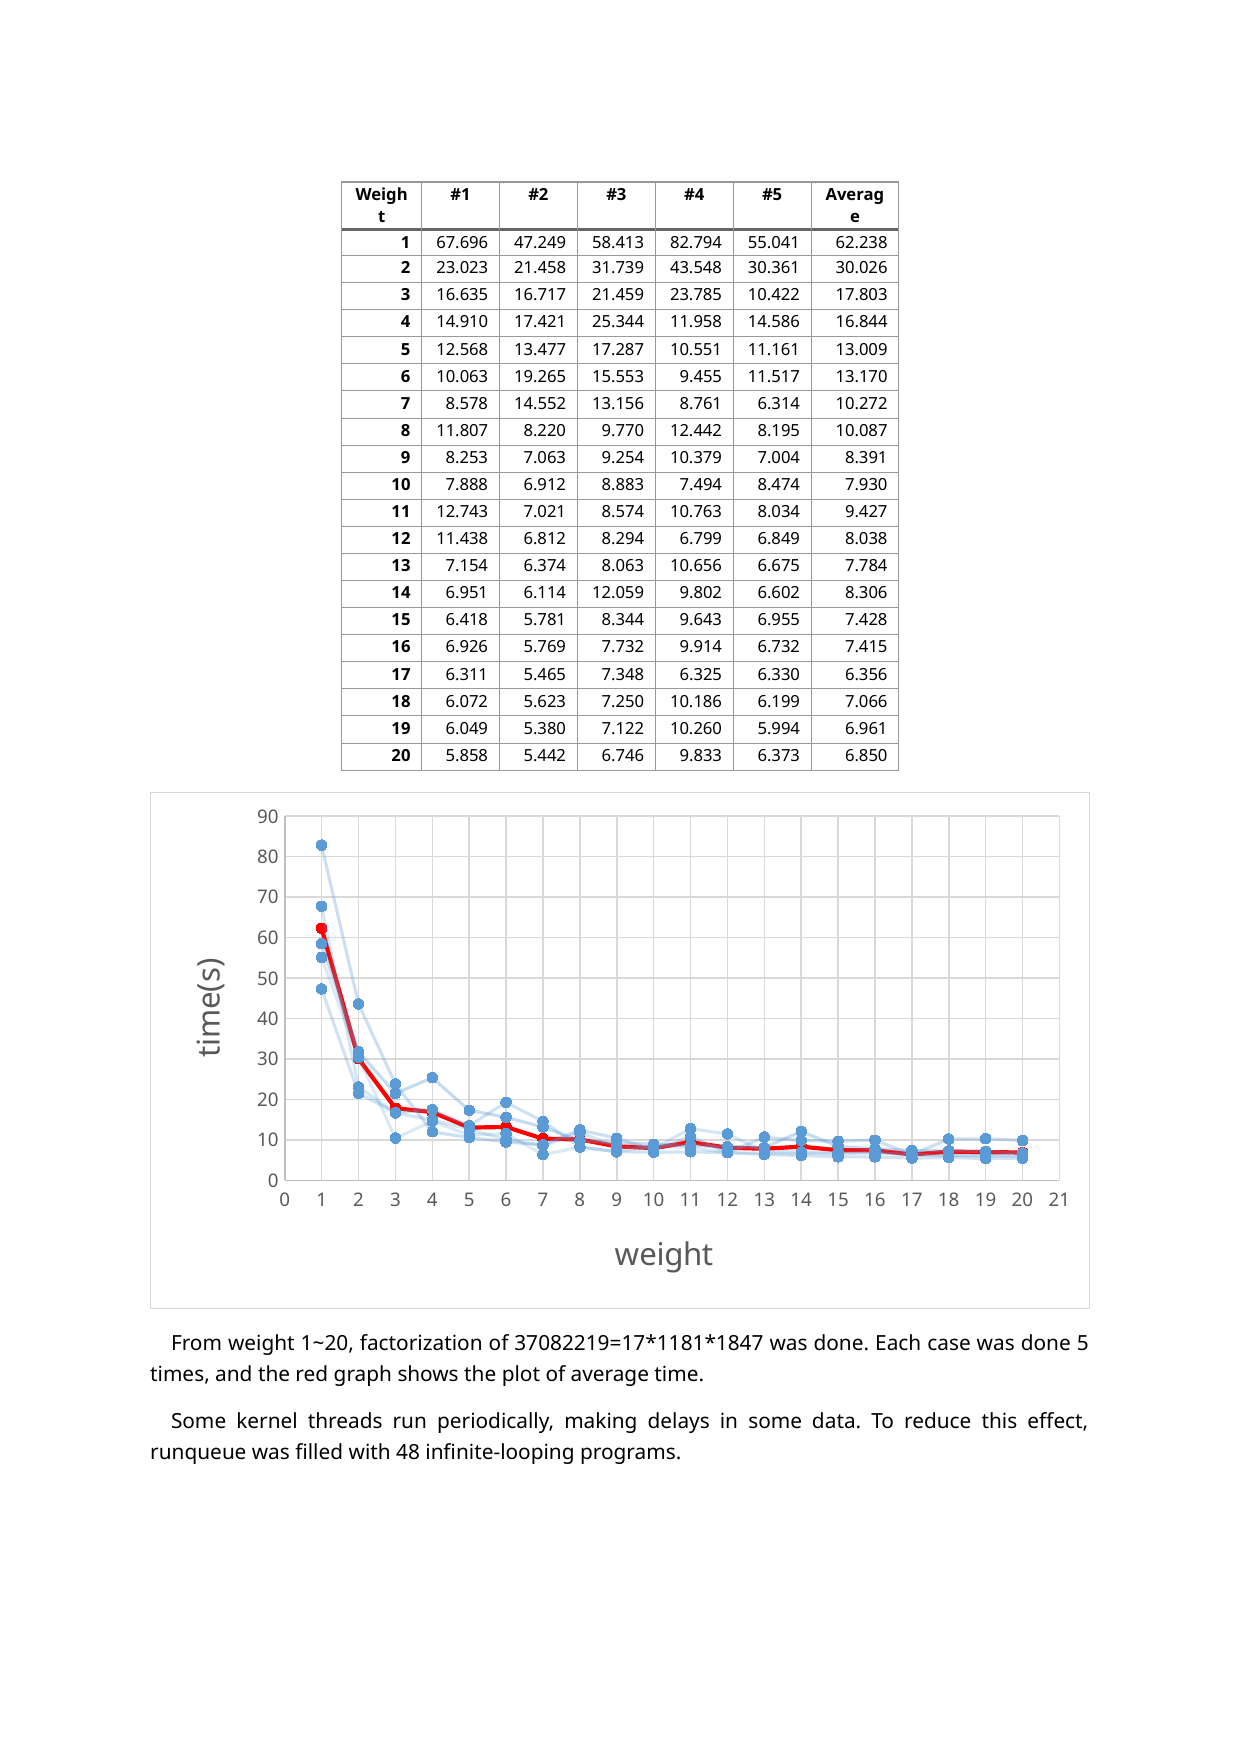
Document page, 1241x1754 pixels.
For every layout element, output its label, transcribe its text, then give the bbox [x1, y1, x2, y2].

table_cell 8.883 [578, 473, 655, 499]
table_cell 55.041 [734, 231, 811, 255]
table_cell 10.551 [656, 337, 733, 363]
table_header #4 [656, 183, 733, 228]
table_cell 8 [342, 419, 421, 444]
table_cell 10.763 [656, 500, 733, 526]
table_cell 31.739 [578, 256, 655, 282]
table_cell 6.330 [734, 662, 811, 688]
table_cell 14.586 [734, 310, 811, 336]
table_cell 11 [342, 500, 421, 526]
table_cell 6.356 [812, 662, 898, 688]
table_cell 8.391 [812, 446, 898, 472]
table_cell 6.675 [734, 554, 811, 580]
table_cell 5.623 [500, 689, 577, 715]
table_cell 5.380 [500, 716, 577, 742]
table_cell 9.254 [578, 446, 655, 472]
table_cell 58.413 [578, 231, 655, 255]
table_cell 10.063 [422, 364, 499, 390]
table_cell 12.442 [656, 419, 733, 444]
table_cell 11.438 [422, 527, 499, 553]
table_cell 7.004 [734, 446, 811, 472]
table_cell 6.114 [500, 581, 577, 607]
table_cell 20 [342, 744, 421, 769]
table_cell 47.249 [500, 231, 577, 255]
table_cell 7.154 [422, 554, 499, 580]
table_cell 16.717 [500, 283, 577, 309]
table_cell 30.361 [734, 256, 811, 282]
table_cell 8.294 [578, 527, 655, 553]
table_cell 12.059 [578, 581, 655, 607]
table_cell 11.807 [422, 419, 499, 444]
table_cell 8.253 [422, 446, 499, 472]
table_cell 6 [342, 364, 421, 390]
table_header #2 [500, 183, 577, 228]
table_cell 9.770 [578, 419, 655, 444]
table_header #3 [578, 183, 655, 228]
table_cell 17 [342, 662, 421, 688]
table_cell 6.912 [500, 473, 577, 499]
table_cell 19.265 [500, 364, 577, 390]
table_cell 7.784 [812, 554, 898, 580]
table_cell 6.374 [500, 554, 577, 580]
table_cell 6.325 [656, 662, 733, 688]
table_cell 10.379 [656, 446, 733, 472]
table_cell 14.552 [500, 391, 577, 417]
table_cell 9.427 [812, 500, 898, 526]
table_cell 14 [342, 581, 421, 607]
table_cell 13.170 [812, 364, 898, 390]
table_cell 6.602 [734, 581, 811, 607]
table_cell 12.743 [422, 500, 499, 526]
table_cell 8.574 [578, 500, 655, 526]
table_cell 6.311 [422, 662, 499, 688]
table_header #5 [734, 183, 811, 228]
table_cell 67.696 [422, 231, 499, 255]
table_cell 23.785 [656, 283, 733, 309]
text Some kernel threads run periodically, making delays in some data. To reduce this effect, runqueue was filled with 48 infinite-looping programs. [150, 1406, 1090, 1465]
table_cell 25.344 [578, 310, 655, 336]
table_cell 13.156 [578, 391, 655, 417]
table_cell 6.418 [422, 608, 499, 634]
table_cell 6.314 [734, 391, 811, 417]
table_cell 10.087 [812, 419, 898, 444]
table_cell 21.459 [578, 283, 655, 309]
table_cell 6.049 [422, 716, 499, 742]
table_cell 6.961 [812, 716, 898, 742]
table_cell 10.422 [734, 283, 811, 309]
table_cell 7.428 [812, 608, 898, 634]
table_cell 14.910 [422, 310, 499, 336]
table_cell 8.306 [812, 581, 898, 607]
table_cell 1 [342, 231, 421, 255]
table_cell 8.034 [734, 500, 811, 526]
table_cell 10.260 [656, 716, 733, 742]
table_cell 23.023 [422, 256, 499, 282]
table_cell 5 [342, 337, 421, 363]
table_cell 7.021 [500, 500, 577, 526]
table_cell 4 [342, 310, 421, 336]
table_cell 9.914 [656, 635, 733, 661]
table_cell 16.844 [812, 310, 898, 336]
table_cell 6.812 [500, 527, 577, 553]
table_cell 6.373 [734, 744, 811, 769]
table_cell 7.930 [812, 473, 898, 499]
table_cell 17.421 [500, 310, 577, 336]
table_cell 11.517 [734, 364, 811, 390]
table_cell 8.344 [578, 608, 655, 634]
table_cell 8.063 [578, 554, 655, 580]
table_cell 3 [342, 283, 421, 309]
table_cell 17.287 [578, 337, 655, 363]
table_cell 7.732 [578, 635, 655, 661]
table_cell 5.858 [422, 744, 499, 769]
table_cell 43.548 [656, 256, 733, 282]
table_cell 9.643 [656, 608, 733, 634]
table_cell 11.161 [734, 337, 811, 363]
table_cell 9 [342, 446, 421, 472]
table_cell 17.803 [812, 283, 898, 309]
table_cell 8.474 [734, 473, 811, 499]
table_cell 7.122 [578, 716, 655, 742]
table_cell 10 [342, 473, 421, 499]
table_cell 8.761 [656, 391, 733, 417]
table_cell 19 [342, 716, 421, 742]
table_header #1 [422, 183, 499, 228]
table_cell 6.951 [422, 581, 499, 607]
text From weight 1~20, factorization of 37082219=17*1181*1847 was done. Each case was done 5 times, and the red graph shows the plot of average time. [150, 1328, 1090, 1387]
table_cell 6.955 [734, 608, 811, 634]
table_cell 10.656 [656, 554, 733, 580]
table_cell 13.009 [812, 337, 898, 363]
table_cell 7.250 [578, 689, 655, 715]
table_cell 8.038 [812, 527, 898, 553]
table_cell 18 [342, 689, 421, 715]
table_cell 2 [342, 256, 421, 282]
table_cell 21.458 [500, 256, 577, 282]
table_cell 15 [342, 608, 421, 634]
table_cell 30.026 [812, 256, 898, 282]
table_header Weight [342, 183, 421, 228]
table_cell 8.220 [500, 419, 577, 444]
table_cell 5.994 [734, 716, 811, 742]
table_cell 16.635 [422, 283, 499, 309]
table_cell 13 [342, 554, 421, 580]
table_cell 7 [342, 391, 421, 417]
table_cell 6.850 [812, 744, 898, 769]
table_cell 10.186 [656, 689, 733, 715]
table_cell 82.794 [656, 231, 733, 255]
table_cell 7.494 [656, 473, 733, 499]
table_cell 8.578 [422, 391, 499, 417]
table_cell 7.888 [422, 473, 499, 499]
table_cell 9.802 [656, 581, 733, 607]
table_cell 62.238 [812, 231, 898, 255]
table_cell 6.926 [422, 635, 499, 661]
table_cell 9.833 [656, 744, 733, 769]
table_cell 6.199 [734, 689, 811, 715]
table_cell 6.799 [656, 527, 733, 553]
table_cell 12 [342, 527, 421, 553]
table_cell 13.477 [500, 337, 577, 363]
table_cell 9.455 [656, 364, 733, 390]
table_cell 6.072 [422, 689, 499, 715]
table_cell 12.568 [422, 337, 499, 363]
table_cell 11.958 [656, 310, 733, 336]
table_cell 5.769 [500, 635, 577, 661]
table_cell 5.442 [500, 744, 577, 769]
table_cell 6.732 [734, 635, 811, 661]
table_cell 6.849 [734, 527, 811, 553]
table_cell 8.195 [734, 419, 811, 444]
table_cell 5.465 [500, 662, 577, 688]
table_cell 16 [342, 635, 421, 661]
table_cell 10.272 [812, 391, 898, 417]
table_cell 7.415 [812, 635, 898, 661]
table_cell 7.348 [578, 662, 655, 688]
table_header Average [812, 183, 898, 228]
table_cell 15.553 [578, 364, 655, 390]
table_cell 7.063 [500, 446, 577, 472]
table_cell 7.066 [812, 689, 898, 715]
table_cell 6.746 [578, 744, 655, 769]
table_cell 5.781 [500, 608, 577, 634]
